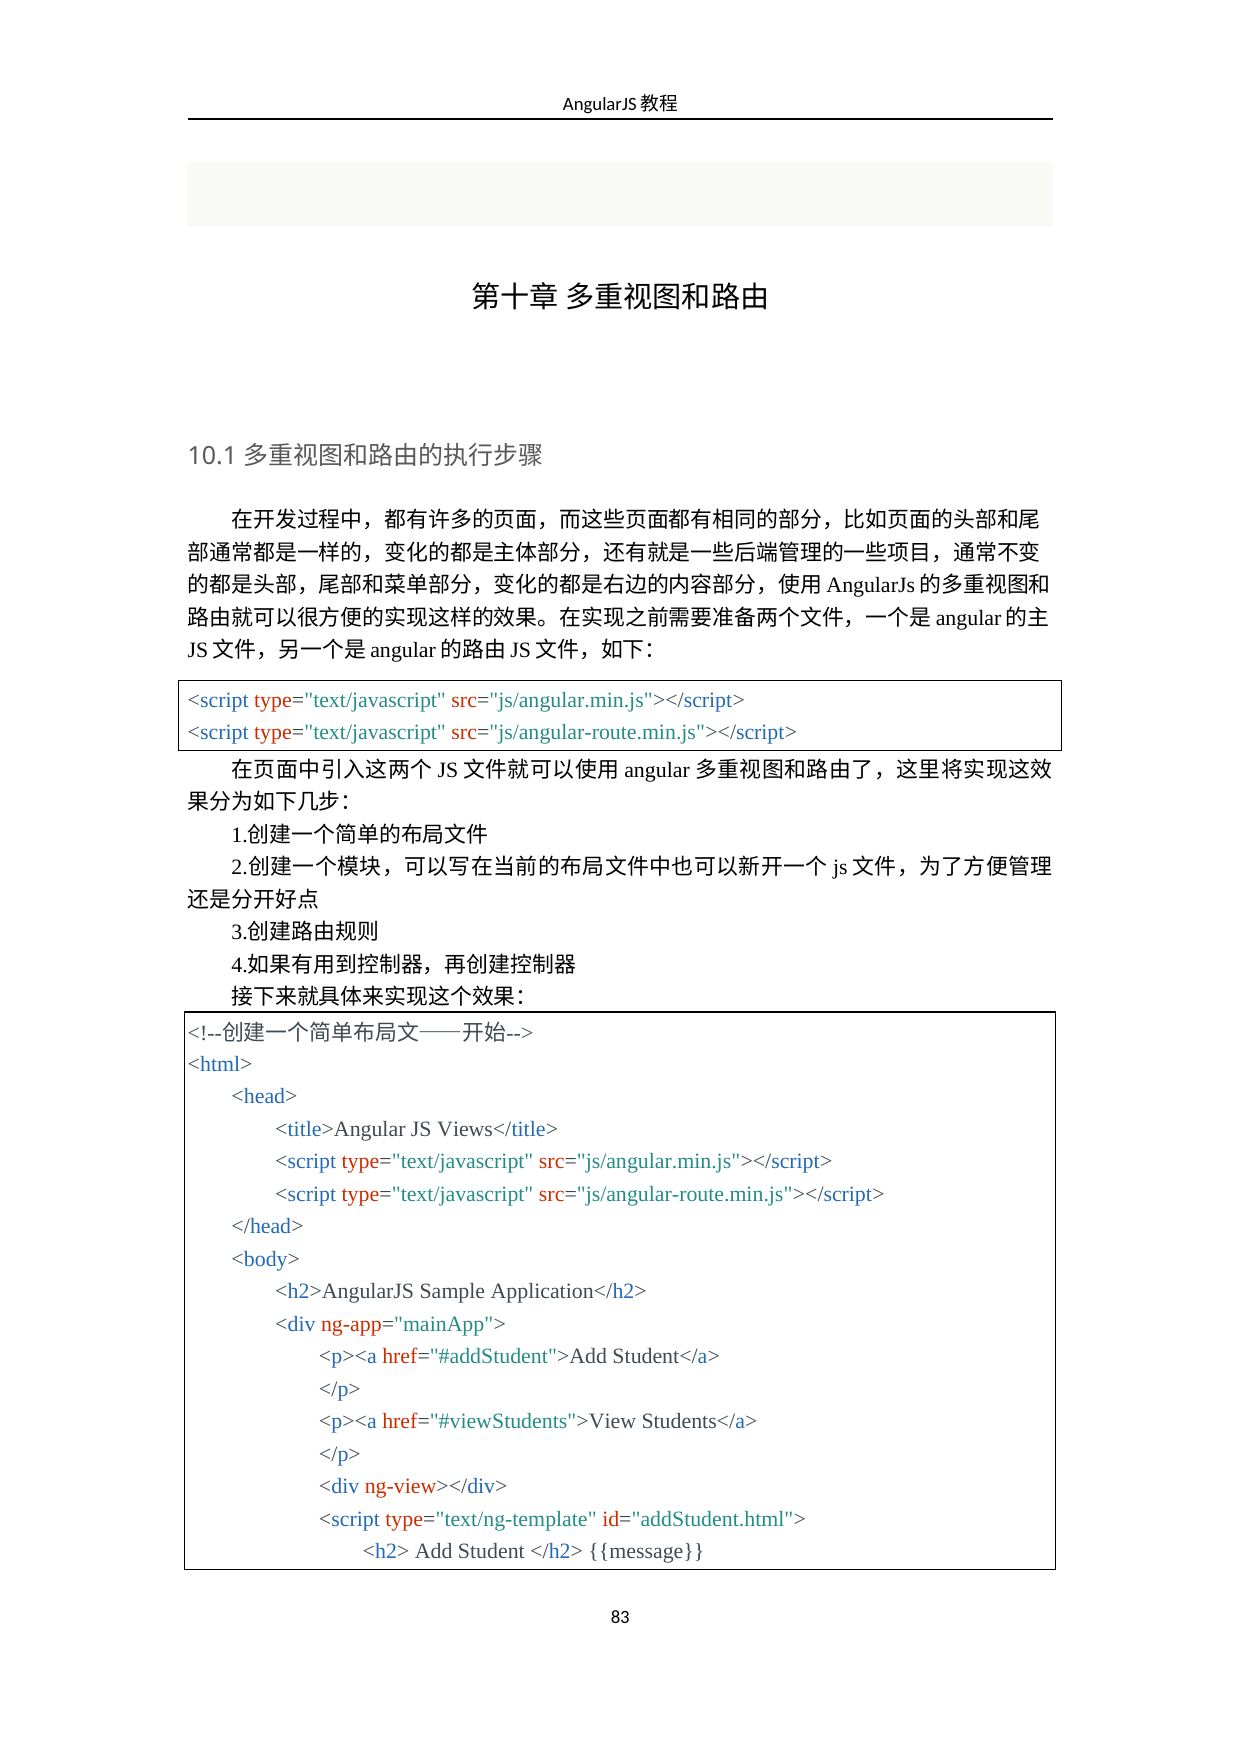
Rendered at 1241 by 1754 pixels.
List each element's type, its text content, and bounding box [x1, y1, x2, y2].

text <script type="text/javascript" src="js/angular-route.min.js"></script> [179, 713, 1061, 750]
text 在开发过程中，都有许多的页面，而这些页面都有相同的部分，比如页面的头部和尾部通常都是一样的，变化的都是主体部分，还有就是一些后端管理的一些项目，通常不变的都是头部，尾部和菜单部分，变化的都是右边的内容部分，使用AngularJs的多重视图和路由就可以很方便的实现这样的效果。在实现之前需要准备两个文件，一个是angular的主JS文件，另一个是angular的路由JS文件，如下： [187, 502, 1053, 664]
text <html> [187, 1047, 1053, 1079]
text 在页面中引入这两个JS文件就可以使用angular多重视图和路由了，这里将实现这效果分为如下几步： [187, 751, 1053, 816]
text <div ng-view></div> [187, 1469, 1053, 1502]
subtitle 10.1 多重视图和路由的执行步骤 [187, 421, 1053, 486]
subtitle 第十章 多重视图和路由 [187, 262, 1053, 327]
text </head> [187, 1209, 1053, 1242]
text <p><a href="#addStudent">Add Student</a> [187, 1339, 1053, 1372]
text 3.创建路由规则 [187, 914, 1053, 946]
text <head> [187, 1079, 1053, 1112]
text <script type="text/javascript" src="js/angular-route.min.js"></script> [187, 1177, 1053, 1209]
text </p> [187, 1372, 1053, 1404]
text 4.如果有用到控制器，再创建控制器 [187, 946, 1053, 979]
text </p> [187, 1437, 1053, 1469]
text <h2> Add Student </h2> {{message}} [185, 1531, 1055, 1569]
text <!--创建一个简单布局文――开始--> [185, 1013, 1055, 1047]
text <h2>AngularJS Sample Application</h2> [187, 1274, 1053, 1307]
text <script type="text/javascript" src="js/angular.min.js"></script> [179, 681, 1061, 713]
text 接下来就具体来实现这个效果： [187, 979, 1053, 1011]
text <script type="text/ng-template" id="addStudent.html"> [187, 1502, 1053, 1531]
text <body> [187, 1242, 1053, 1274]
text 2.创建一个模块，可以写在当前的布局文件中也可以新开一个js文件，为了方便管理还是分开好点 [187, 849, 1053, 914]
text <p><a href="#viewStudents">View Students</a> [187, 1404, 1053, 1437]
text 1.创建一个简单的布局文件 [187, 816, 1053, 849]
text <script type="text/javascript" src="js/angular.min.js"></script> [187, 1144, 1053, 1177]
text <title>Angular JS Views</title> [187, 1112, 1053, 1144]
text <div ng-app="mainApp"> [187, 1307, 1053, 1339]
